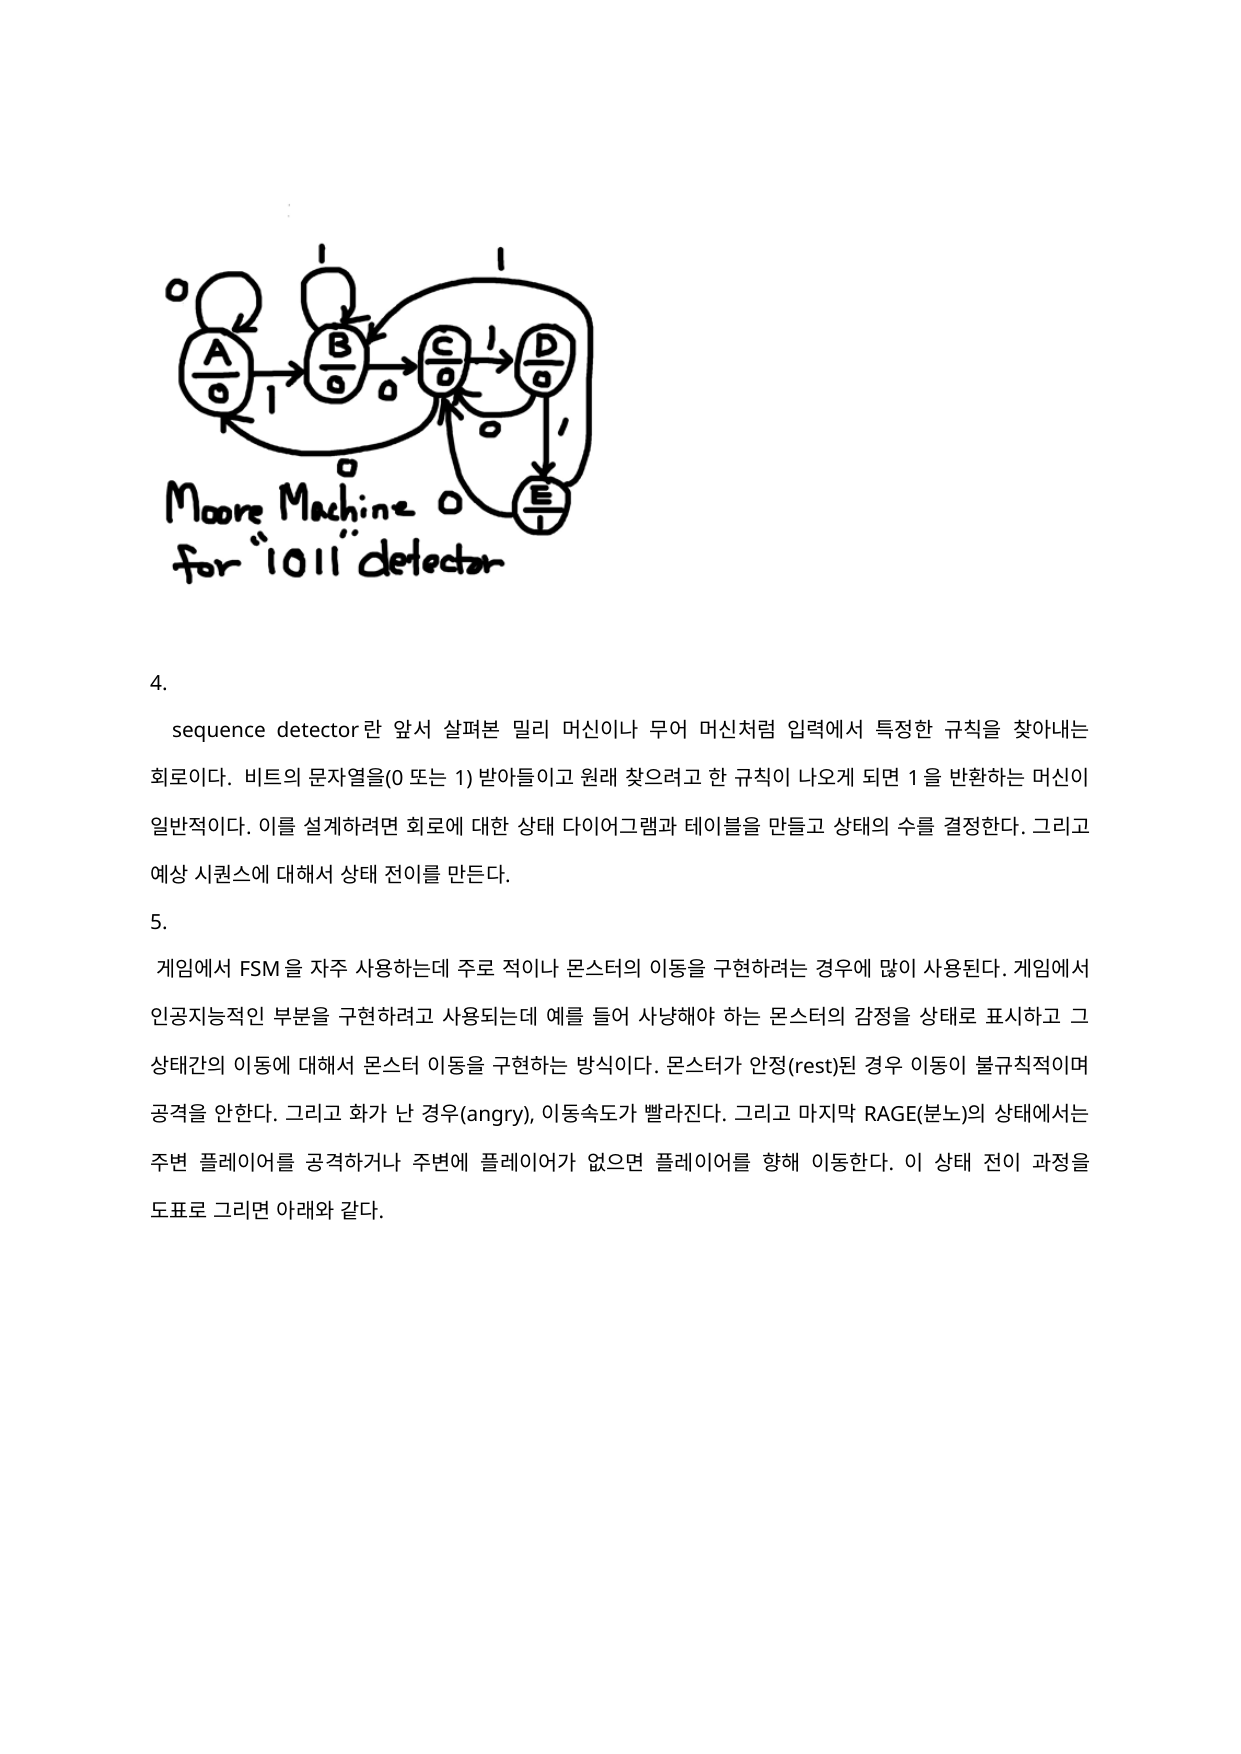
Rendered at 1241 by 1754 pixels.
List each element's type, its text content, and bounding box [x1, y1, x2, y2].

text sequence detector란 앞서 살펴본 밀리 머신이나 무어 머신처럼 입력에서 특정한 규칙을 찾아내는 회로이다. 비트의 문자열을(0 또는 1) 받아들이고 원래 찾으려고 한 규칙이 나오게 되면 1을 반환하는 머신이 일반적이다. 이를 설계하려면 회로에 대한 상태 다이어그램과 테이블을 만들고 상태의 수를 결정한다. 그리고 예상 시퀀스에 대해서 상태 전이를 만든다. [150, 713, 1090, 889]
picture [150, 177, 615, 606]
text 4. [150, 668, 1090, 696]
text 게임에서 FSM을 자주 사용하는데 주로 적이나 몬스터의 이동을 구현하려는 경우에 많이 사용된다. 게임에서 인공지능적인 부분을 구현하려고 사용되는데 예를 들어 사냥해야 하는 몬스터의 감정을 상태로 표시하고 그 상태간의 이동에 대해서 몬스터 이동을 구현하는 방식이다. 몬스터가 안정(rest)된 경우 이동이 불규칙적이며 공격을 안한다. 그리고 화가 난 경우(angry), 이동속도가 빨라진다. 그리고 마지막 RAGE(분노)의 상태에서는 주변 플레이어를 공격하거나 주변에 플레이어가 없으면 플레이어를 향해 이동한다. 이 상태 전이 과정을 도표로 그리면 아래와 같다. [150, 952, 1090, 1224]
text 5. [150, 907, 1090, 935]
